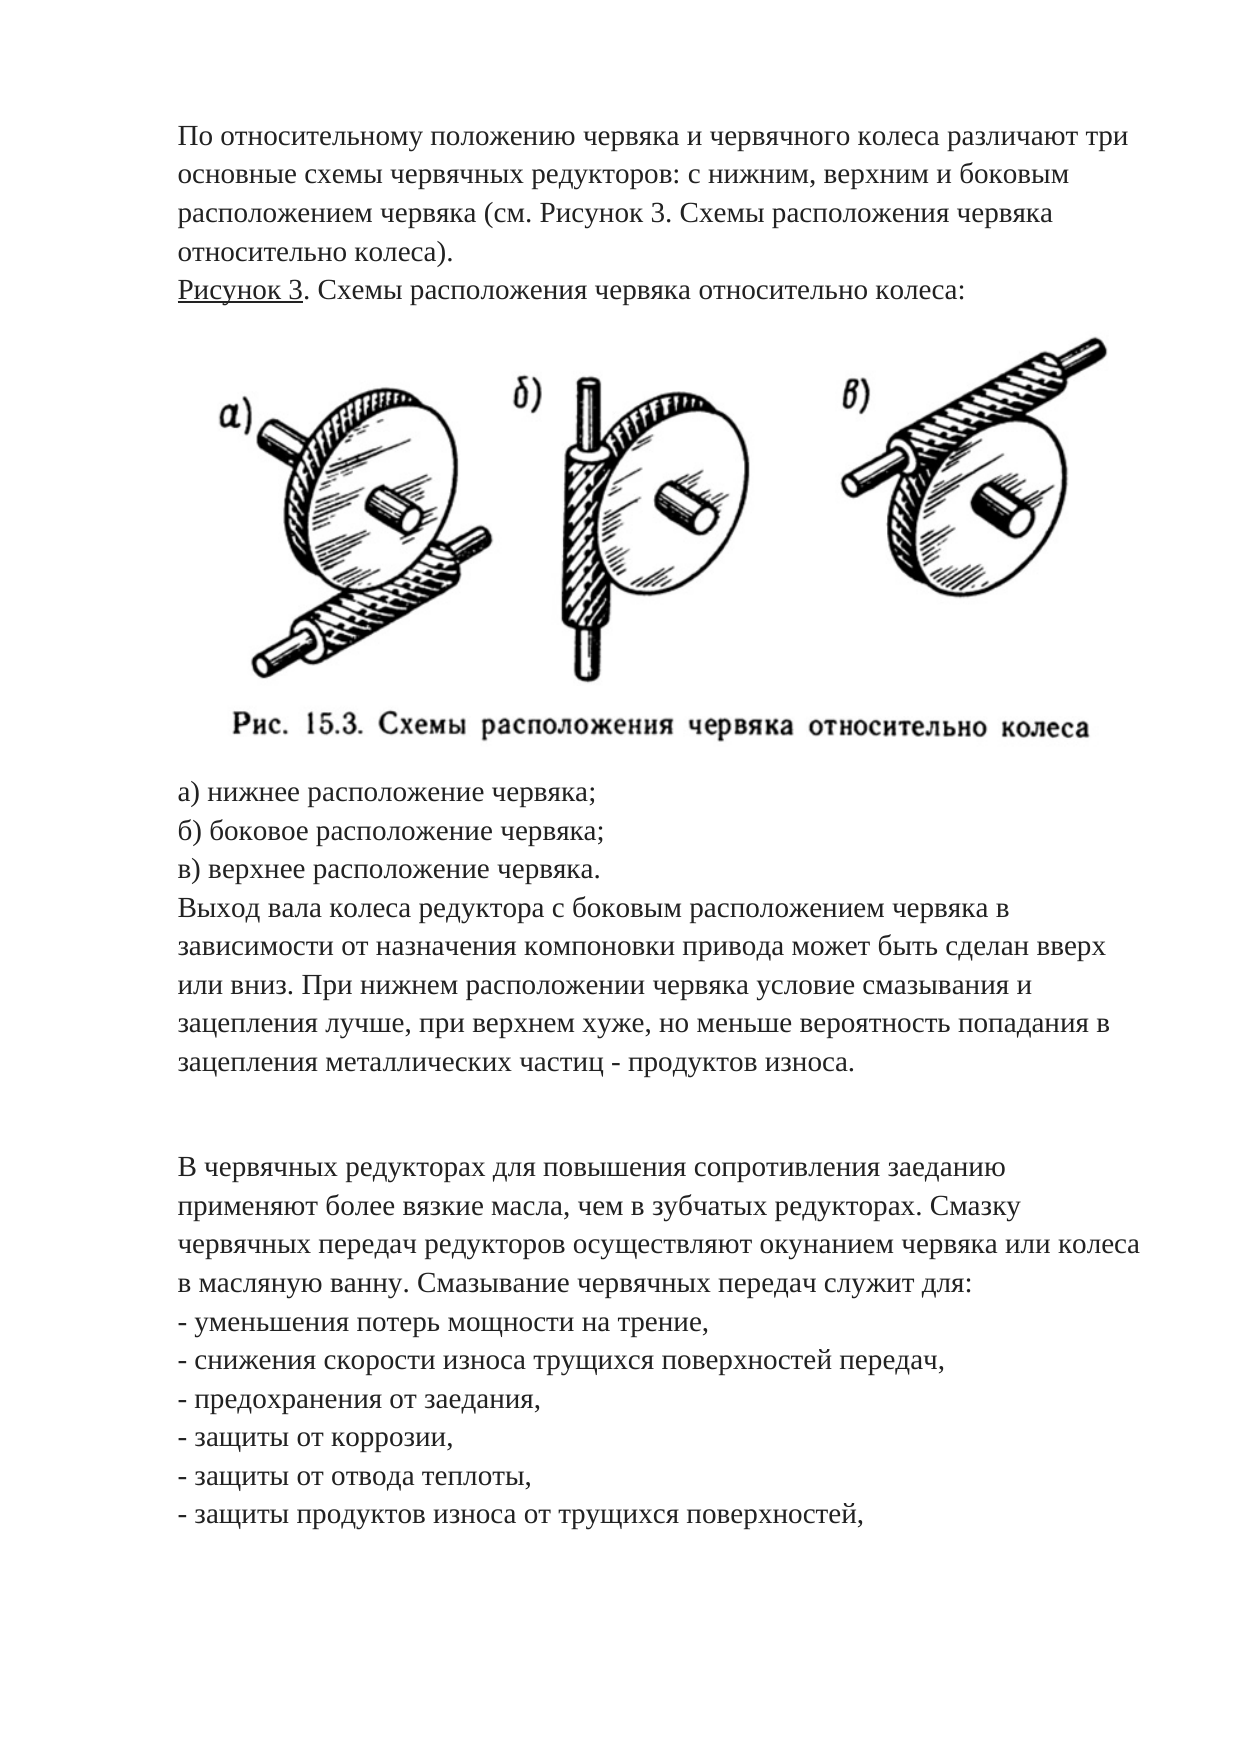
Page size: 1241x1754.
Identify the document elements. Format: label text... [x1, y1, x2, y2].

text - защиты от отвода теплоты, [177, 1458, 1152, 1491]
text Рисунок 3. Схемы расположения червяка относительно колеса: [177, 272, 1152, 306]
text - защиты от коррозии, [177, 1419, 1152, 1453]
text в) верхнее расположение червяка. [177, 851, 1152, 885]
text - уменьшения потерь мощности на трение, [177, 1304, 1152, 1337]
text По относительному положению червяка и червячного колеса различают три основные схемы червячных редукторов: с нижним, верхним и боковым расположением червяка (см. Рисунок 3. Схемы расположения червяка относительно колеса). [177, 118, 1152, 267]
text В червячных редукторах для повышения сопротивления заеданию применяют более вязкие масла, чем в зубчатых редукторах. Смазку червячных передач редукторов осуществляют окунанием червяка или колеса в масляную ванну. Смазывание червячных передач служит для: [177, 1149, 1152, 1299]
text а) нижнее расположение червяка; [177, 774, 1152, 808]
text - защиты продуктов износа от трущихся поверхностей, [177, 1496, 1152, 1530]
text - предохранения от заедания, [177, 1381, 1152, 1414]
text б) боковое расположение червяка; [177, 813, 1152, 846]
text Выход вала колеса редуктора с боковым расположением червяка в зависимости от назначения компоновки привода может быть сделан вверх или вниз. При нижнем расположении червяка условие смазывания и зацепления лучше, при верхнем хуже, но меньше вероятность попадания в зацепления металлических частиц - продуктов износа. [177, 890, 1152, 1077]
picture [177, 310, 1152, 771]
text - снижения скорости износа трущихся поверхностей передач, [177, 1342, 1152, 1376]
